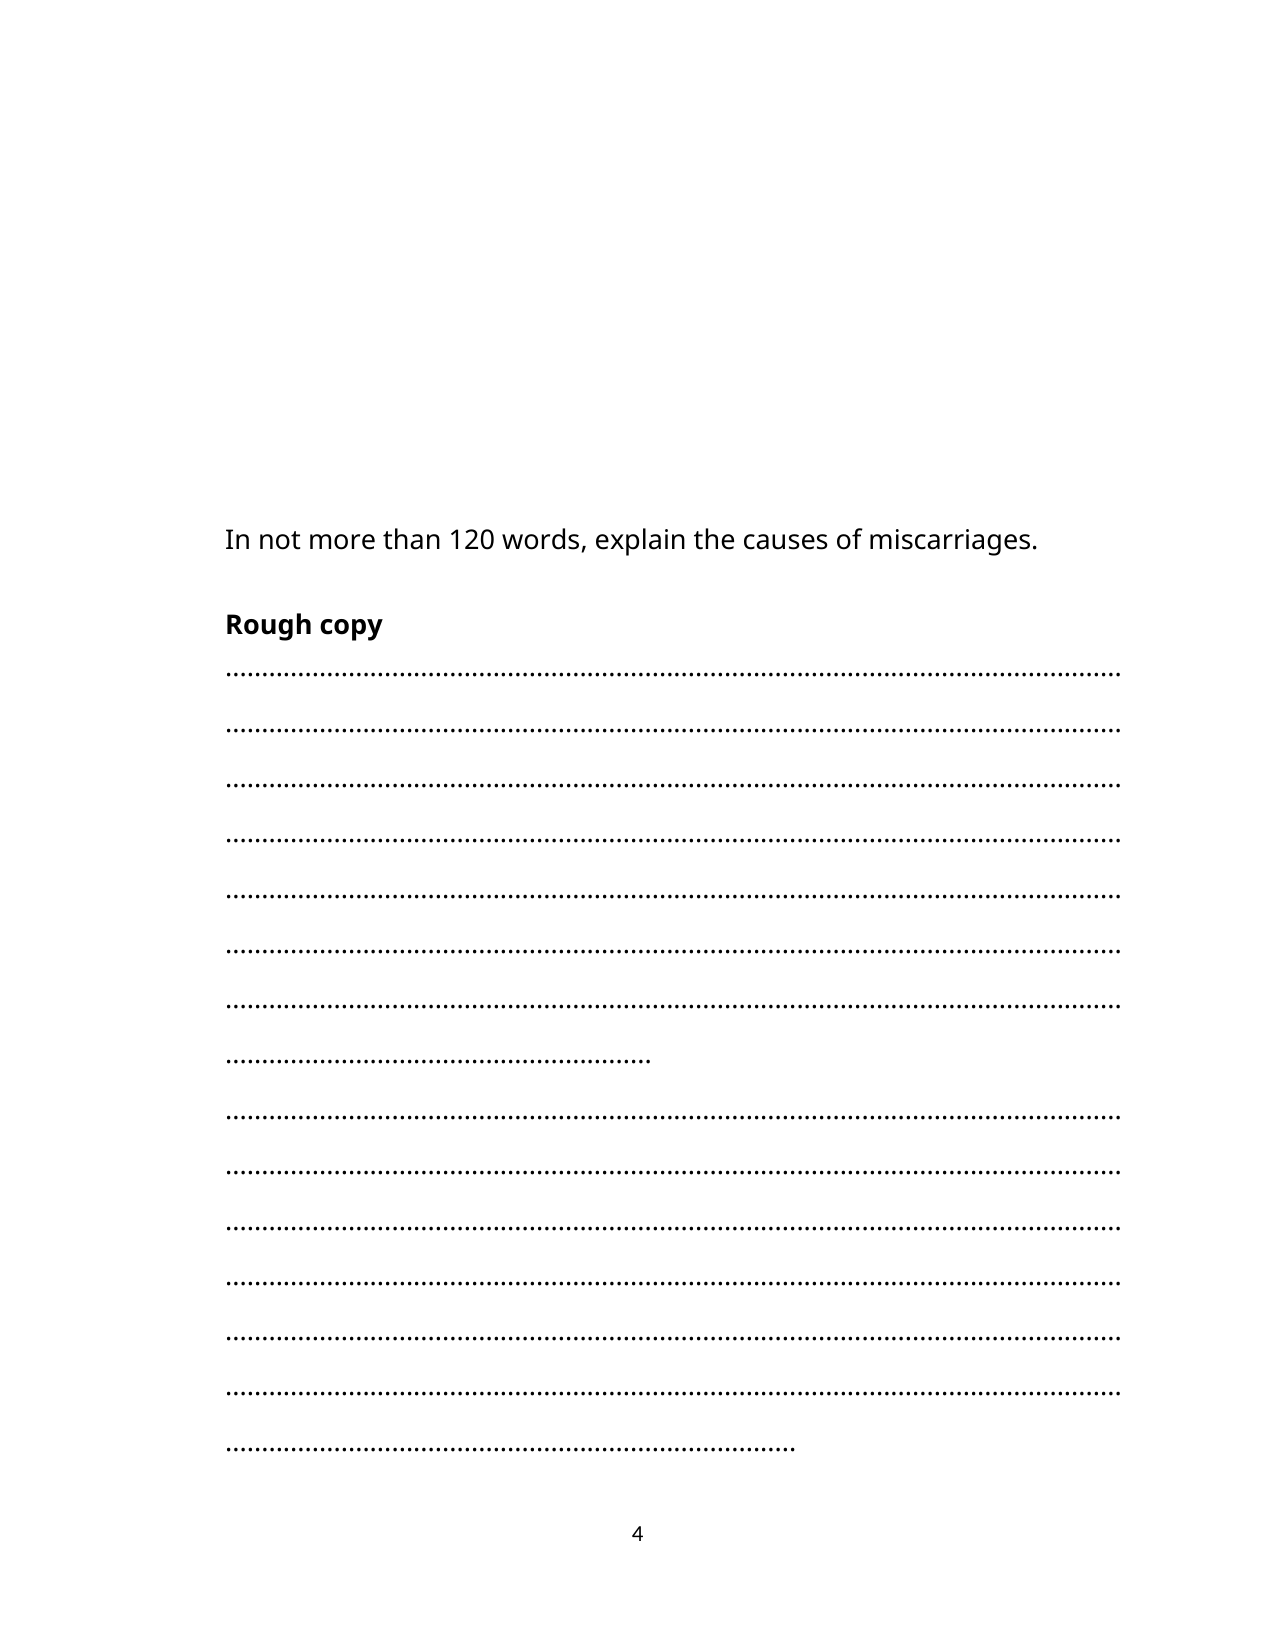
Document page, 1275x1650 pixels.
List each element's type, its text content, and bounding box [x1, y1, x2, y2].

list ....................................................................................................................................................................................................................................................................................................................................................................................................................................................................................................................................................................................................................................................................................................................................................................................................................................................... [225, 1090, 1125, 1459]
list ............................................................................................................................................................................................................................................................................................................................................................................................................................................................................................................................................................................................................................................................................................................................................................................................................................................................................................................................................................... [225, 648, 1125, 1072]
list In not more than 120 words, explain the causes of miscarriages. [225, 521, 1125, 557]
list Rough copy [225, 605, 1125, 642]
